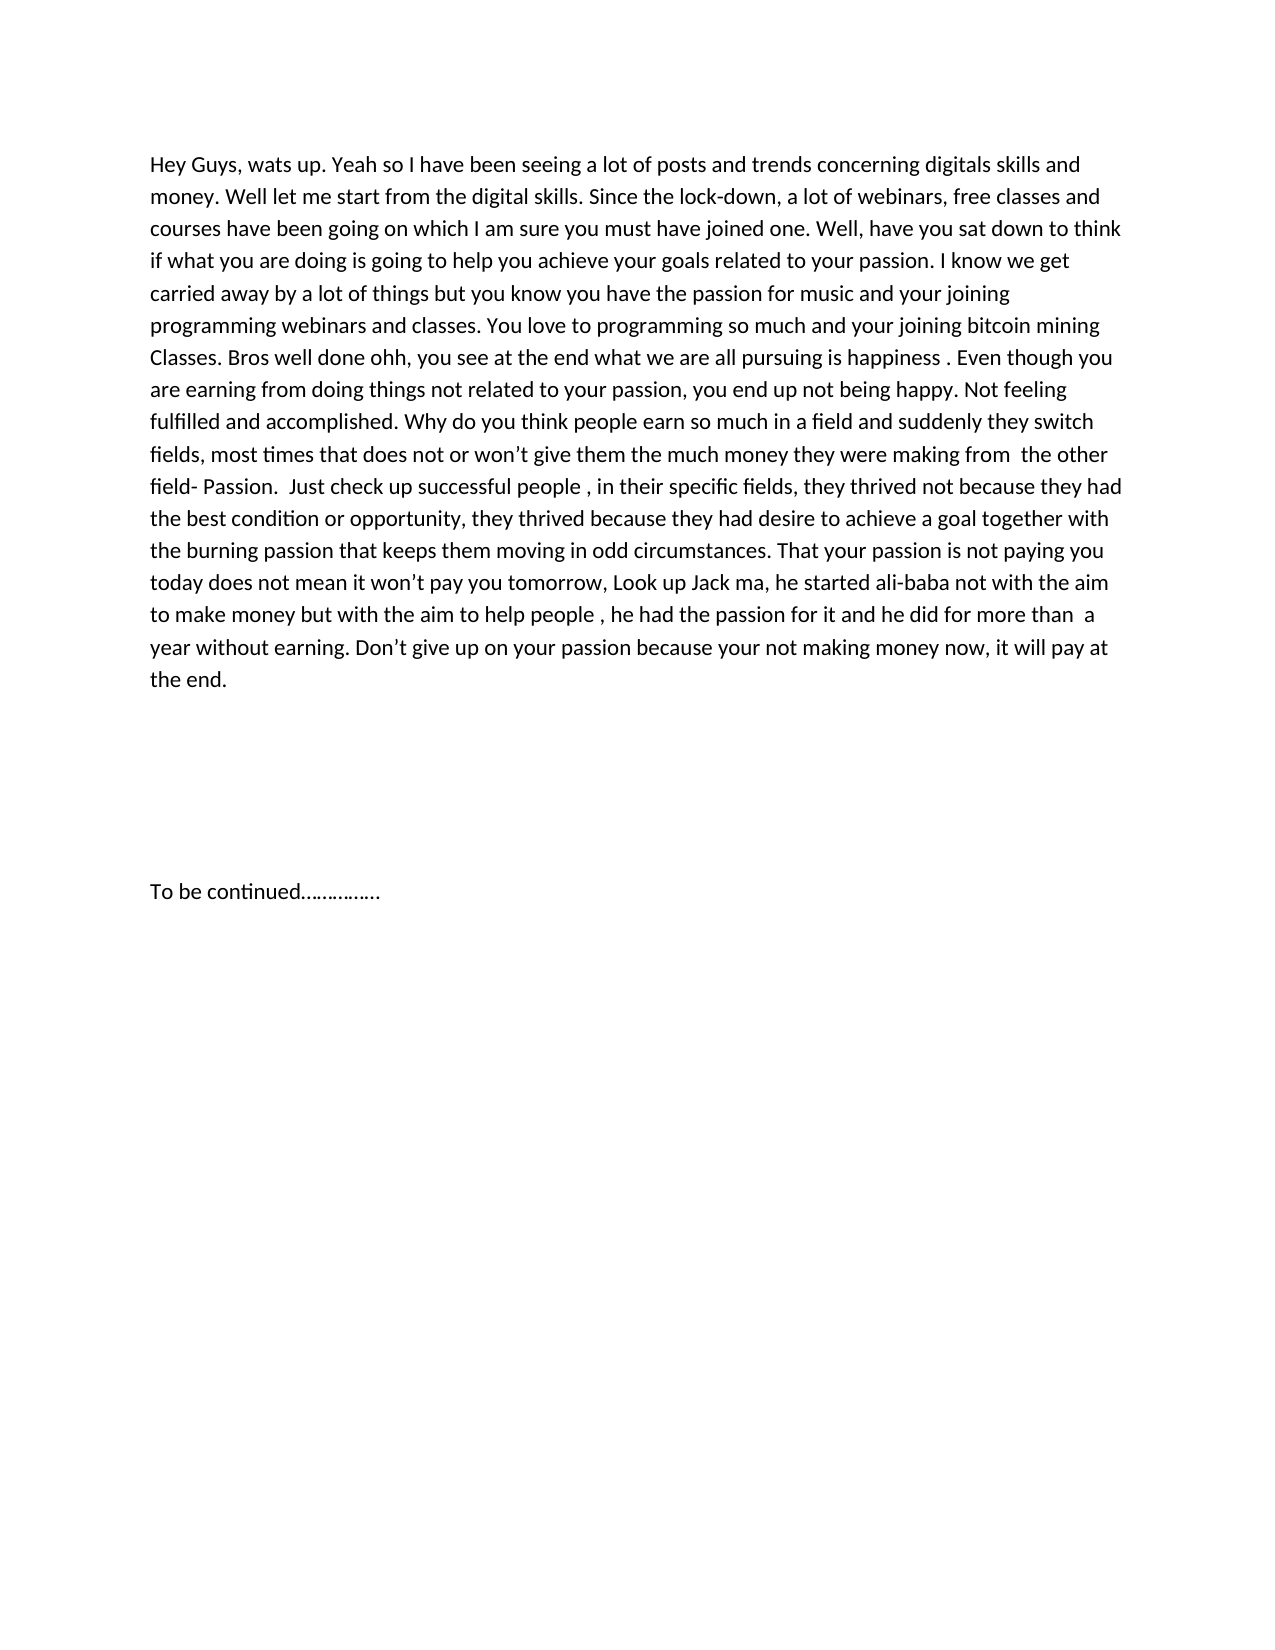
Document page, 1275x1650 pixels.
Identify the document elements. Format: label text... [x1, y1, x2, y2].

text Hey Guys, wats up. Yeah so I have been seeing a lot of posts and trends concerning digitals skills and money. Well let me start from the digital skills. Since the lock-down, a lot of webinars, free classes and courses have been going on which I am sure you must have joined one. Well, have you sat down to think if what you are doing is going to help you achieve your goals related to your passion. I know we get carried away by a lot of things but you know you have the passion for music and your joining programming webinars and classes. You love to programming so much and your joining bitcoin mining Classes. Bros well done ohh, you see at the end what we are all pursuing is happiness . Even though you are earning from doing things not related to your passion, you end up not being happy. Not feeling fulfilled and accomplished. Why do you think people earn so much in a field and suddenly they switch fields, most times that does not or won’t give them the much money they were making from the other field- Passion. Just check up successful people , in their specific fields, they thrived not because they had the best condition or opportunity, they thrived because they had desire to achieve a goal together with the burning passion that keeps them moving in odd circumstances. That your passion is not paying you today does not mean it won’t pay you tomorrow, Look up Jack ma, he started ali-baba not with the aim to make money but with the aim to help people , he had the passion for it and he did for more than a year without earning. Don’t give up on your passion because your not making money now, it will pay at the end. [150, 150, 1125, 693]
text To be continued…………… [150, 877, 1125, 905]
